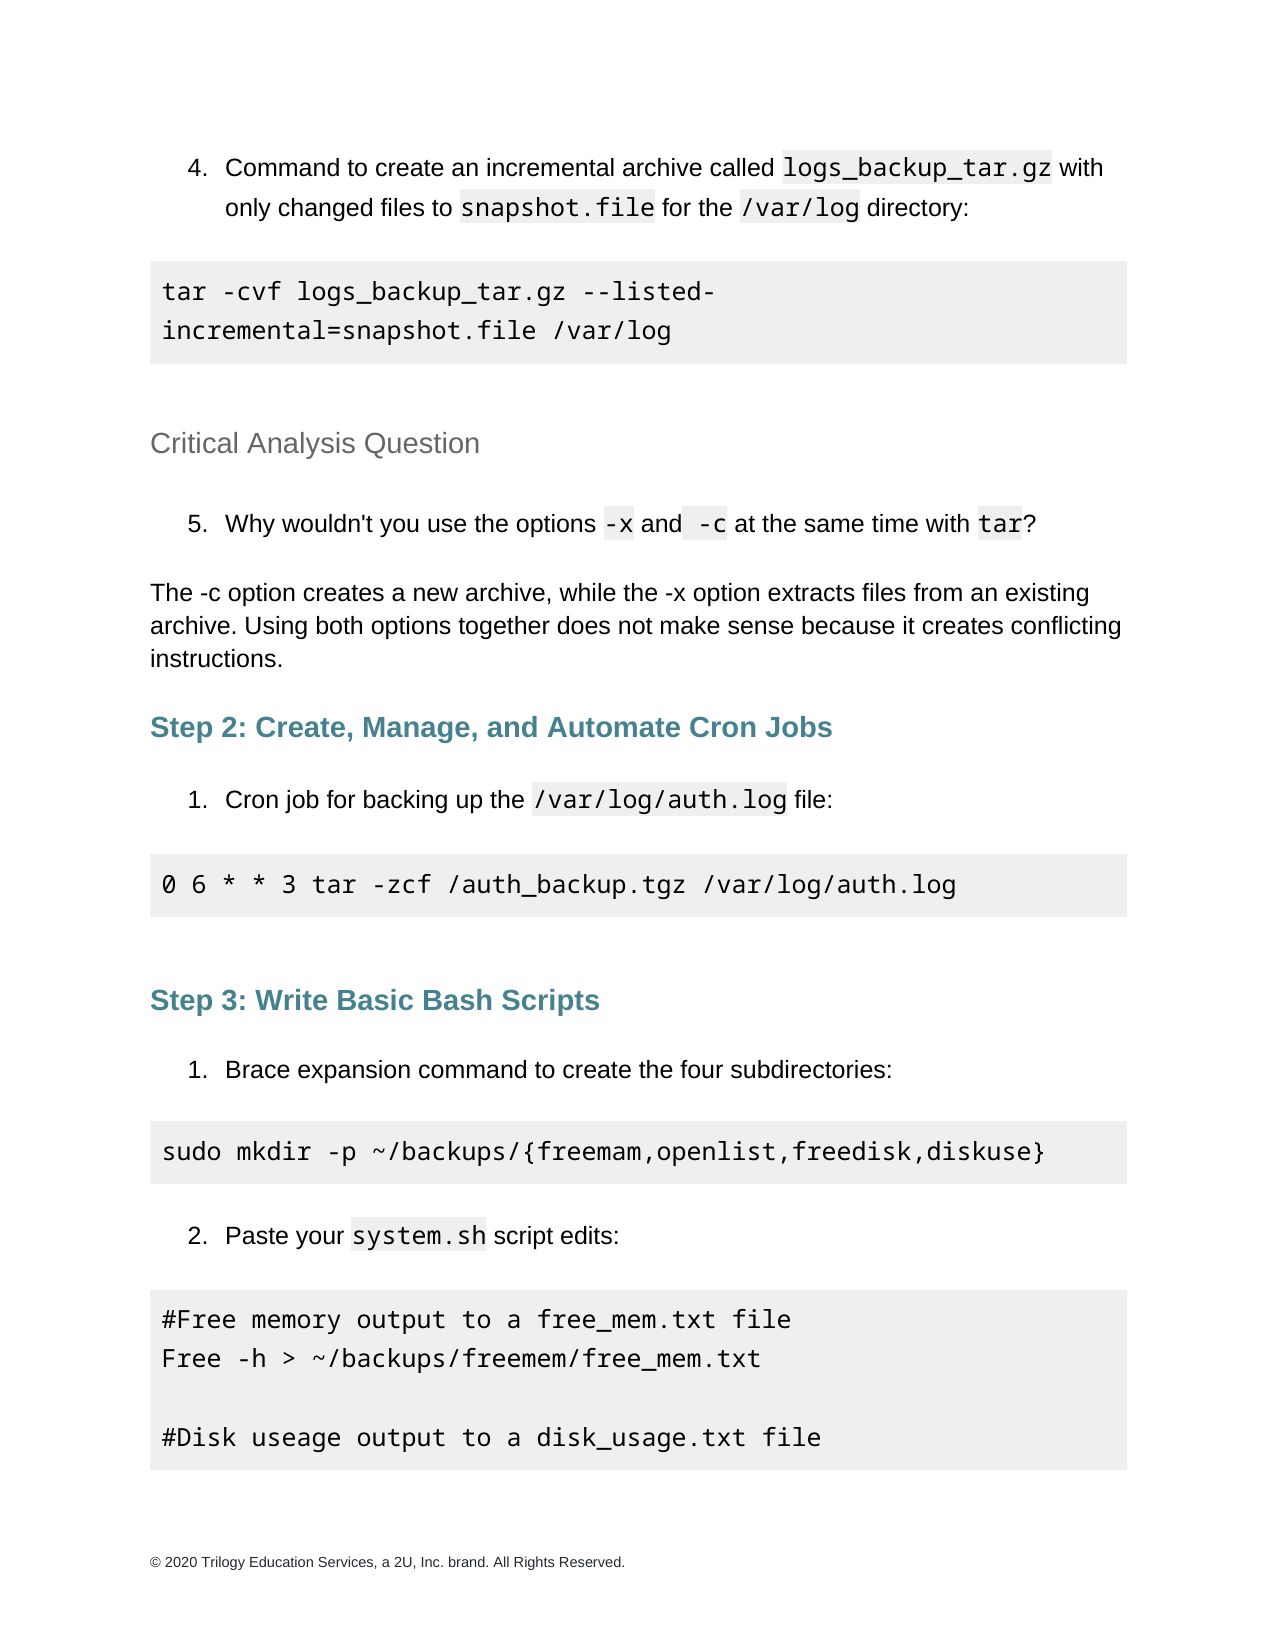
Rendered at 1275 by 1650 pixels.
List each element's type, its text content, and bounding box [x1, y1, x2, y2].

table_header sudo mkdir -p ~/backups/{freemam,openlist,freedisk,diskuse} [152, 1123, 1125, 1182]
list Why wouldn't you use the options -x and -c at the same time with tar? [727, 506, 978, 540]
table_header 0 6 * * 3 tar -zcf /auth_backup.tgz /var/log/auth.log [152, 856, 1125, 915]
list Command to create an incremental archive called logs_backup_tar.gz with only changed files to snapshot.file for the /var/log directory: [187, 150, 1125, 223]
list Cron job for backing up the /var/log/auth.log file: [787, 782, 1125, 816]
list Paste your system.sh script edits: [187, 1217, 351, 1251]
list Brace expansion command to create the four subdirectories: [187, 1055, 1125, 1084]
list Paste your system.sh script edits: [486, 1217, 1125, 1251]
subtitle Step 2: Create, Manage, and Automate Cron Jobs [150, 710, 1125, 744]
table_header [152, 1292, 1125, 1468]
text The -c option creates a new archive, while the -x option extracts files from an existing archive. Using both options together does not make sense because it creates conflicting instructions. [150, 578, 1125, 673]
subtitle Critical Analysis Question [150, 426, 1125, 459]
table_header tar -cvf logs_backup_tar.gz --listed-incremental=snapshot.file /var/log [152, 264, 1125, 362]
list Cron job for backing up the /var/log/auth.log file: [187, 782, 532, 816]
subtitle Step 3: Write Basic Bash Scripts [150, 983, 1125, 1017]
list Why wouldn't you use the options -x and -c at the same time with tar? [187, 506, 604, 540]
